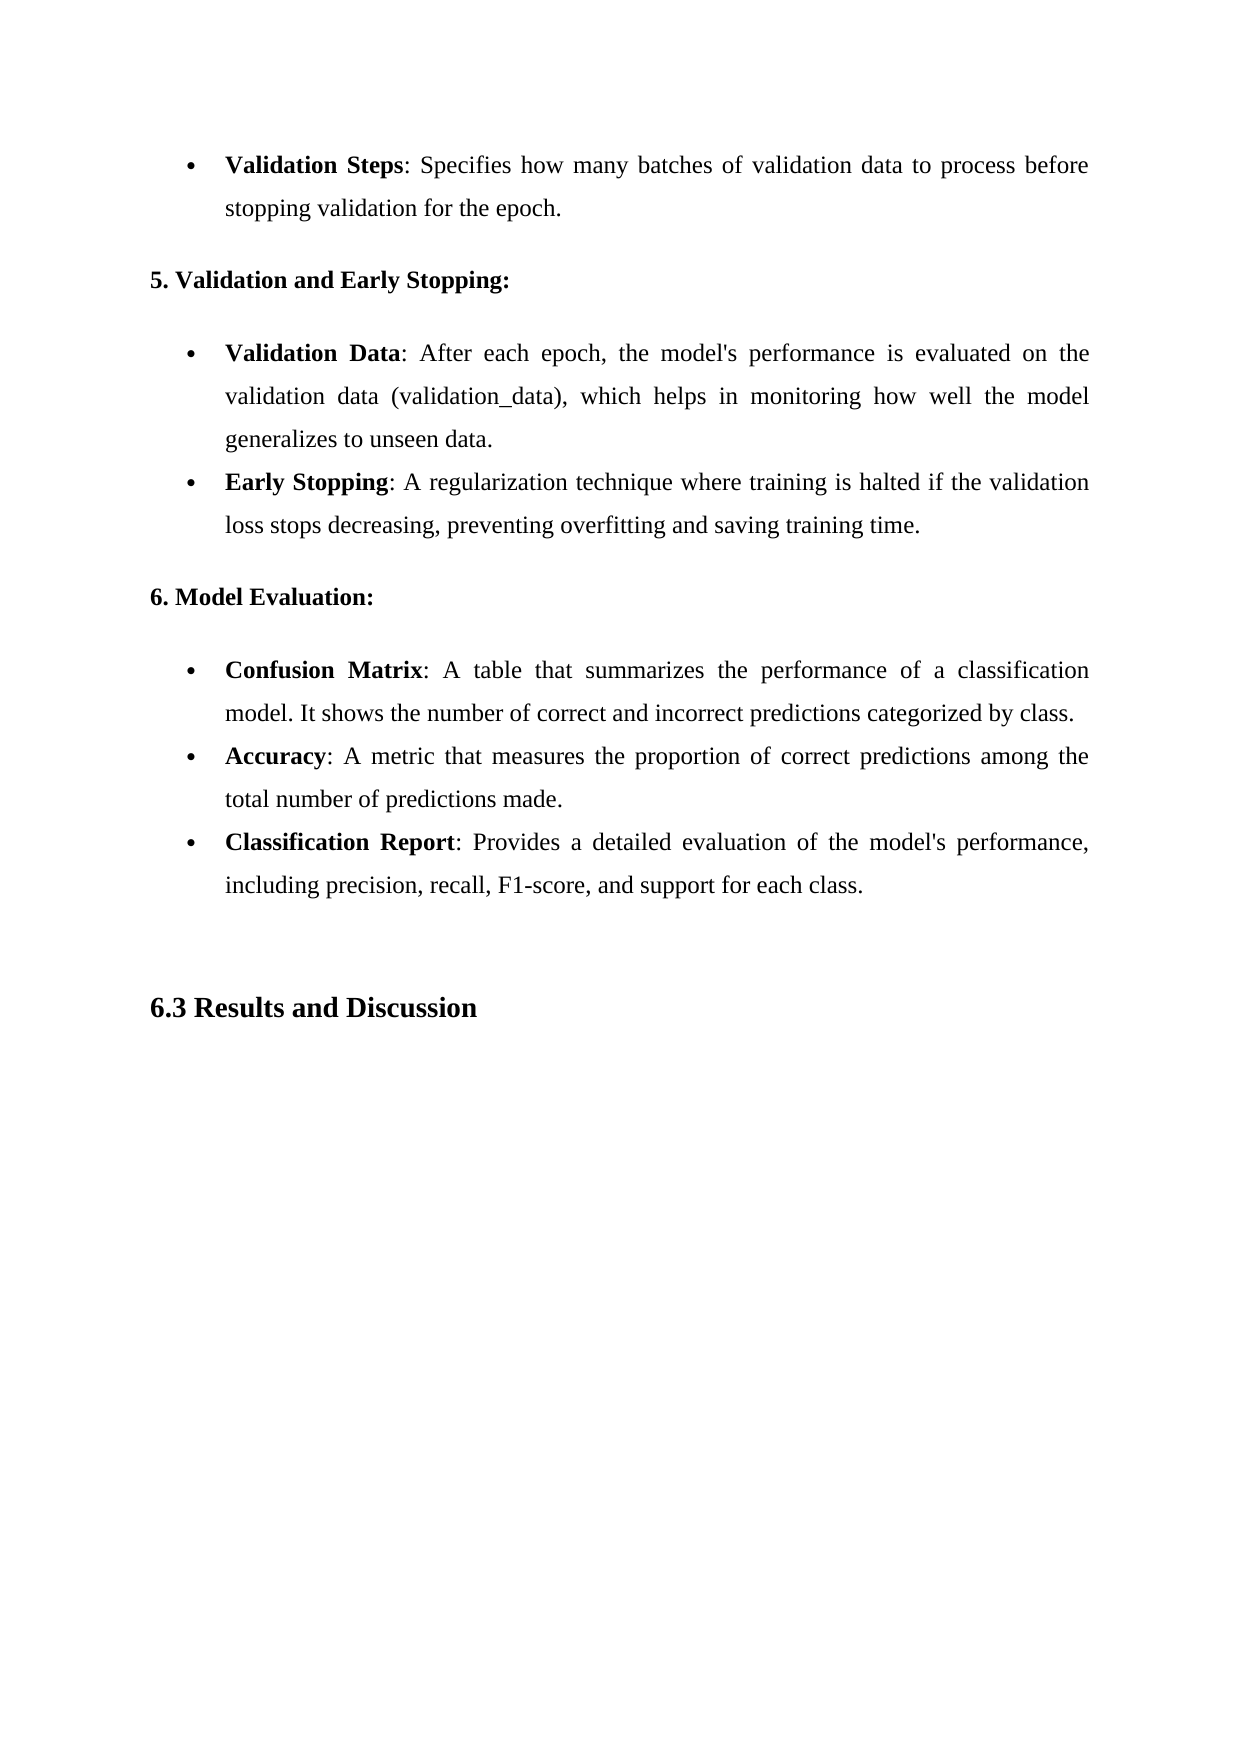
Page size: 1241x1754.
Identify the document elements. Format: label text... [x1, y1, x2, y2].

subtitle 5. Validation and Early Stopping: [150, 265, 1090, 294]
list Validation Data: After each epoch, the model's performance is evaluated on the validation data (validation_data), which helps in monitoring how well the model generalizes to unseen data. [187, 338, 1090, 453]
list Confusion Matrix: A table that summarizes the performance of a classification model. It shows the number of correct and incorrect predictions categorized by class. [187, 655, 1090, 727]
list Accuracy: A metric that measures the proportion of correct predictions among the total number of predictions made. [187, 741, 1090, 813]
text 6.3 Results and Discussion [150, 990, 1090, 1024]
list Classification Report: Provides a detailed evaluation of the model's performance, including precision, recall, F1-score, and support for each class. [187, 827, 1090, 899]
list Validation Steps: Specifies how many batches of validation data to process before stopping validation for the epoch. [187, 150, 1090, 222]
subtitle 6. Model Evaluation: [150, 582, 1090, 611]
list Early Stopping: A regularization technique where training is halted if the validation loss stops decreasing, preventing overfitting and saving training time. [187, 467, 1090, 539]
